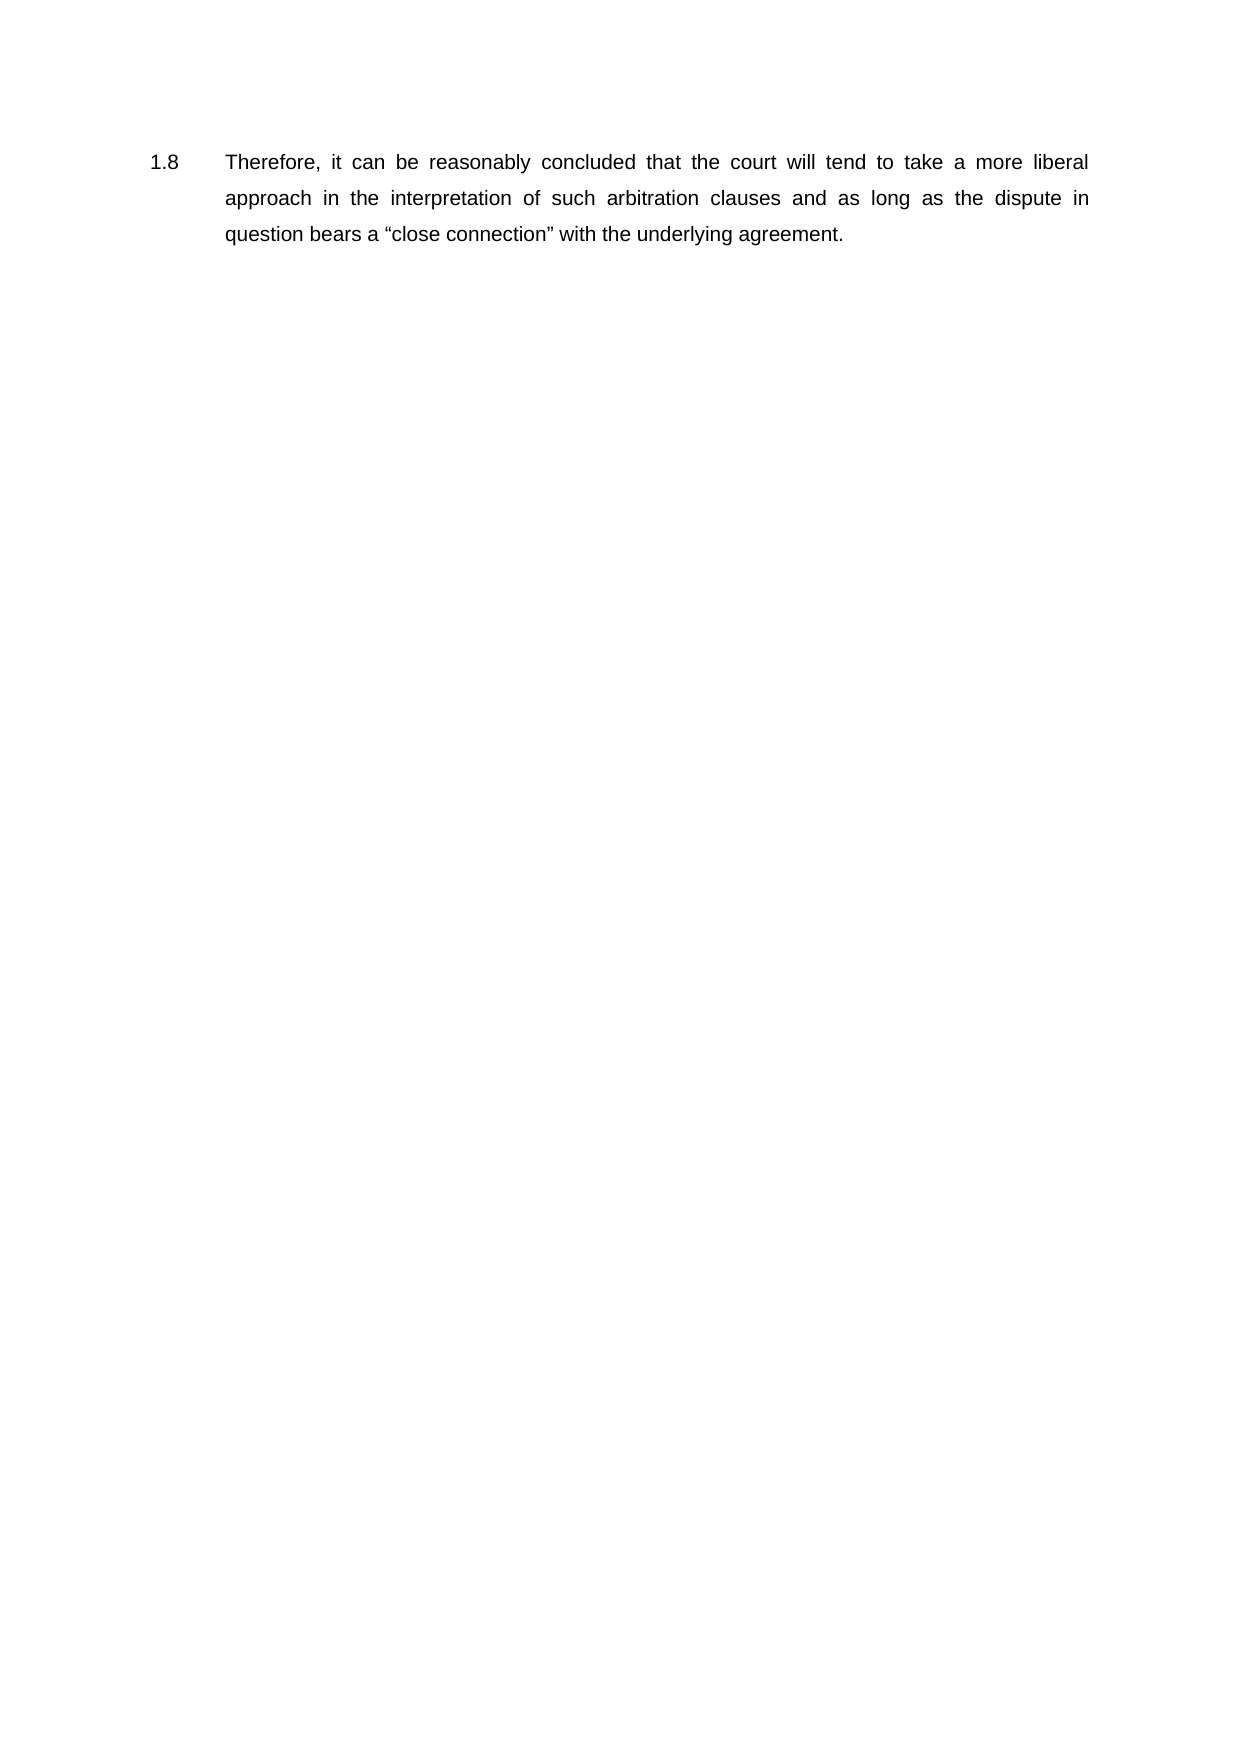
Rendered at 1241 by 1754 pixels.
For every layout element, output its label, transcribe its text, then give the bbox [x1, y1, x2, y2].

subtitle Therefore, it can be reasonably concluded that the court will tend to take a more liberal approach in the interpretation of such arbitration clauses and as long as the dispute in question bears a “close connection” with the underlying agreement. [150, 150, 1090, 246]
